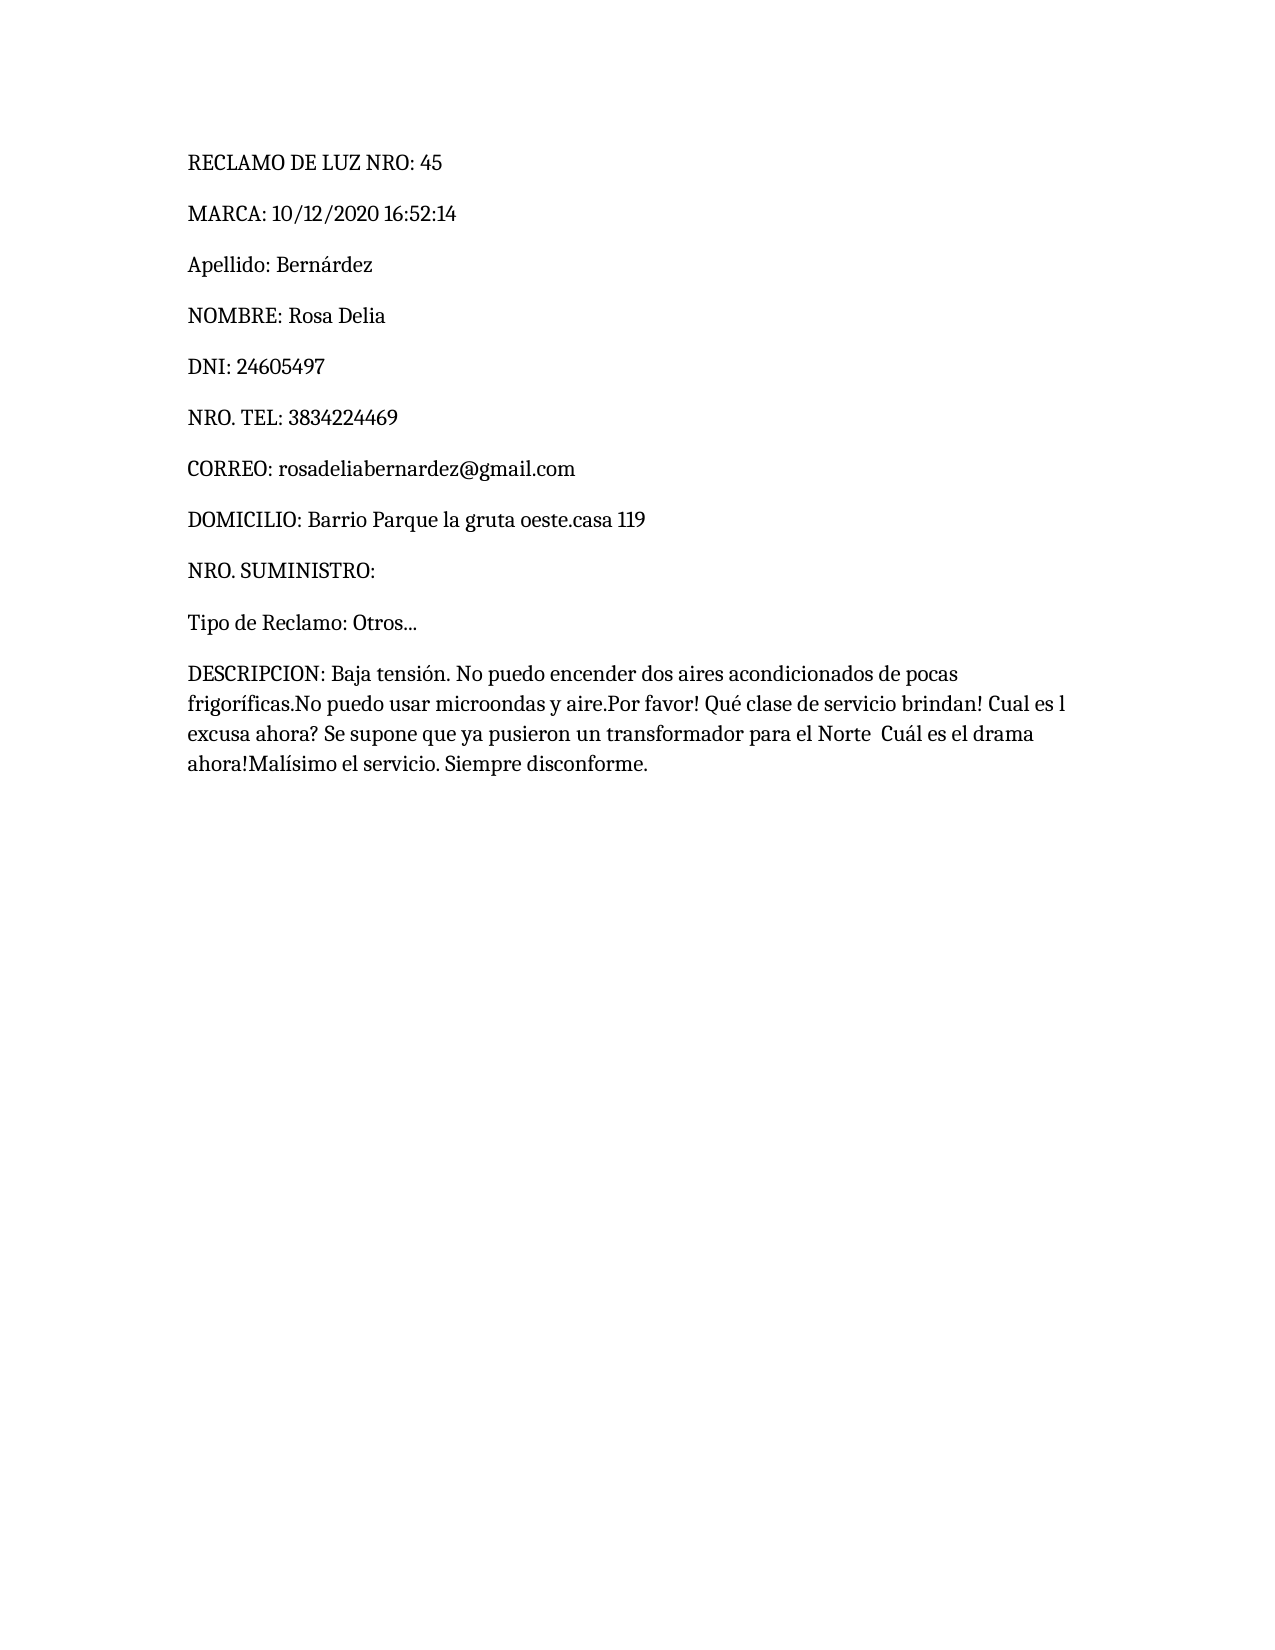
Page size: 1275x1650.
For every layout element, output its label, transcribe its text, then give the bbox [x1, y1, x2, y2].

text Tipo de Reclamo: Otros... [187, 609, 1087, 636]
text NOMBRE: Rosa Delia [187, 303, 1087, 329]
text Apellido: Bernárdez [187, 252, 1087, 278]
text RECLAMO DE LUZ NRO: 45 [187, 150, 1087, 176]
text MARCA: 10/12/2020 16:52:14 [187, 201, 1087, 227]
text CORREO: rosadeliabernardez@gmail.com [187, 456, 1087, 483]
text NRO. TEL: 3834224469 [187, 405, 1087, 432]
text NRO. SUMINISTRO: [187, 558, 1087, 585]
text DESCRIPCION: Baja tensión. No puedo encender dos aires acondicionados de pocas frigoríficas.No puedo usar microondas y aire.Por favor! Qué clase de servicio brindan! Cual es l excusa ahora? Se supone que ya pusieron un transformador para el Norte Cuál es el drama ahora!Malísimo el servicio. Siempre disconforme. [187, 660, 1087, 777]
text DOMICILIO: Barrio Parque la gruta oeste.casa 119 [187, 507, 1087, 534]
text DNI: 24605497 [187, 354, 1087, 381]
